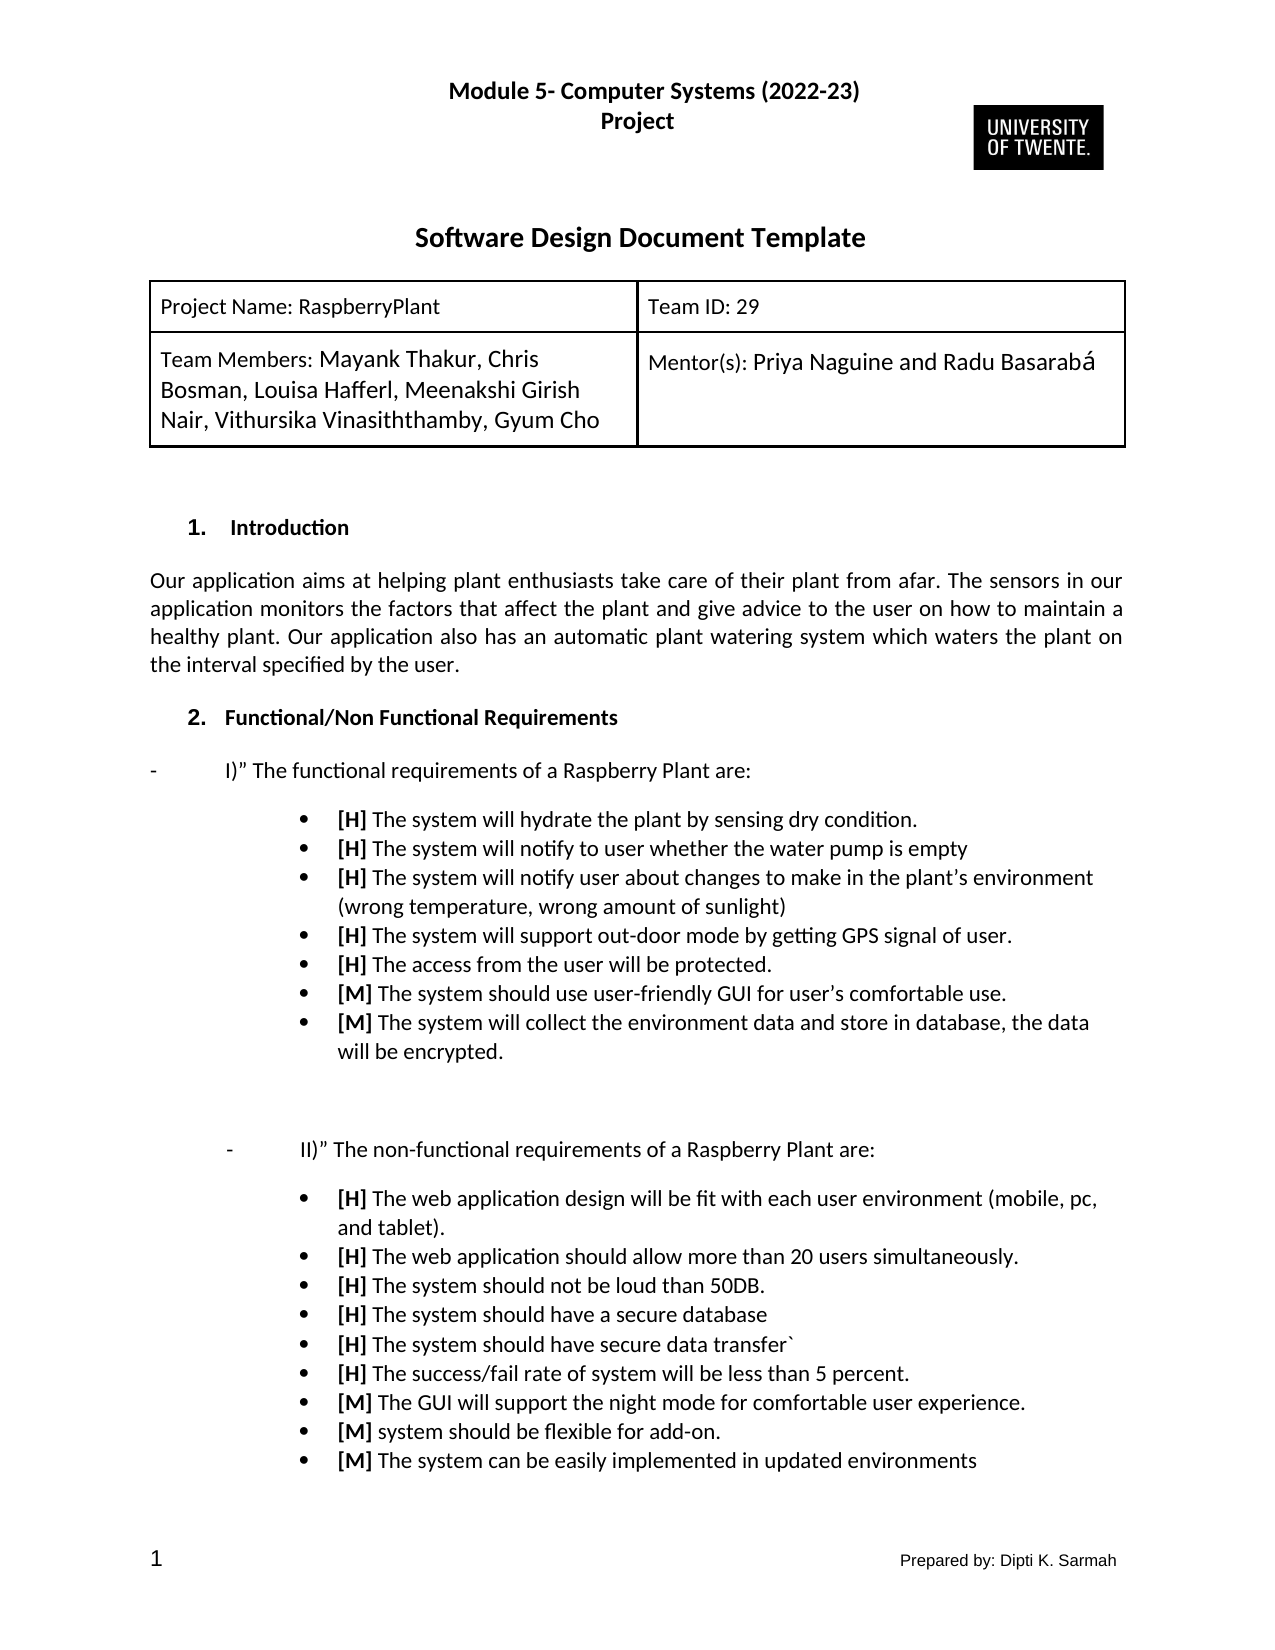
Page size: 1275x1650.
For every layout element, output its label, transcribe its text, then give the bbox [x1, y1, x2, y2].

text - II)” The non-functional requirements of a Raspberry Plant are: [151, 1135, 1125, 1163]
list Functional/Non Functional Requirements [187, 703, 1125, 731]
list [M] system should be flexible for add-on. [300, 1417, 1125, 1445]
list [H] The system should have secure data transfer` [300, 1330, 1125, 1358]
list [H] The web application should allow more than 20 users simultaneously. [300, 1242, 1125, 1271]
table_header Project Name: RaspberryPlant [151, 282, 636, 331]
list [H] The success/fail rate of system will be less than 5 percent. [300, 1359, 1125, 1387]
text Software Design Document Template [150, 219, 1125, 255]
list [H] The system will notify to user whether the water pump is empty [300, 834, 1125, 862]
list [M] The system can be easily implemented in updated environments [300, 1446, 1125, 1474]
list [H] The web application design will be fit with each user environment (mobile, pc, and tablet). [300, 1184, 1125, 1241]
list [H] The system should have a secure database [300, 1301, 1125, 1329]
list [H] The system should not be loud than 50DB. [300, 1272, 1125, 1299]
table_cell Mentor(s): Priya Naguine and Radu Basarabá [639, 333, 1124, 445]
picture [973, 105, 1104, 170]
list [M] The GUI will support the night mode for comfortable user experience. [300, 1388, 1125, 1416]
table_header Team ID: 29 [639, 282, 1124, 331]
list [H] The system will hydrate the plant by sensing dry condition. [300, 805, 1125, 833]
list [M] The system should use user-friendly GUI for user’s comfortable use. [300, 979, 1125, 1007]
text Our application aims at helping plant enthusiasts take care of their plant from afar. The sensors in our application monitors the factors that affect the plant and give advice to the user on how to maintain a healthy plant. Our application also has an automatic plant watering system which waters the plant on the interval specified by the user. [150, 566, 1125, 678]
list [M] The system will collect the environment data and store in database, the data will be encrypted. [300, 1008, 1125, 1066]
table_cell Team Members: Mayank Thakur, Chris Bosman, Louisa Hafferl, Meenakshi Girish Nair, Vithursika Vinasiththamby, Gyum Cho [151, 333, 636, 445]
text - I)” The functional requirements of a Raspberry Plant are: [150, 756, 1125, 784]
list [H] The system will notify user about changes to make in the plant’s environment (wrong temperature, wrong amount of sunlight) [300, 863, 1125, 920]
list [H] The access from the user will be protected. [300, 950, 1125, 978]
list [H] The system will support out-door mode by getting GPS signal of user. [300, 921, 1125, 949]
list Introduction [187, 513, 1125, 541]
